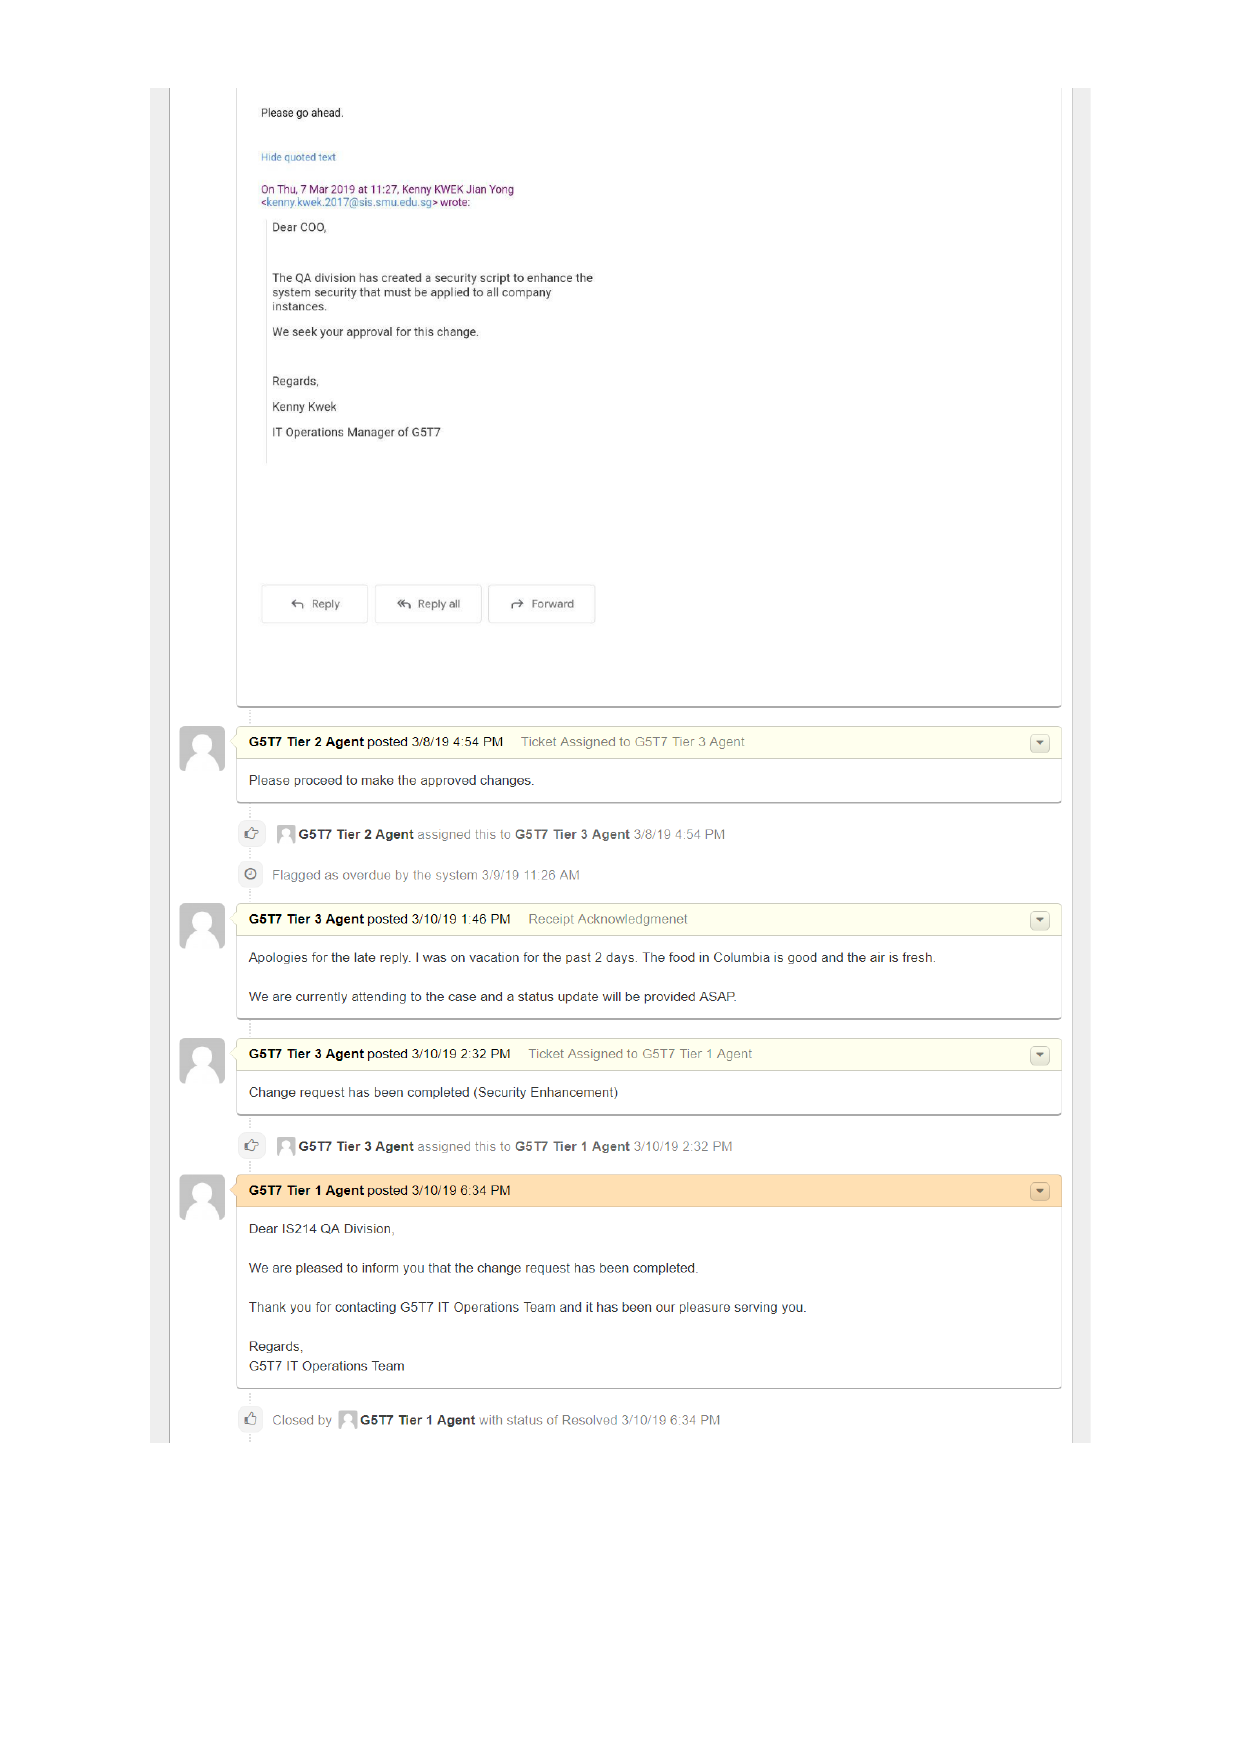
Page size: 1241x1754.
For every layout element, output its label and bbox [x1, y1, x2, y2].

picture [150, 88, 1091, 1443]
